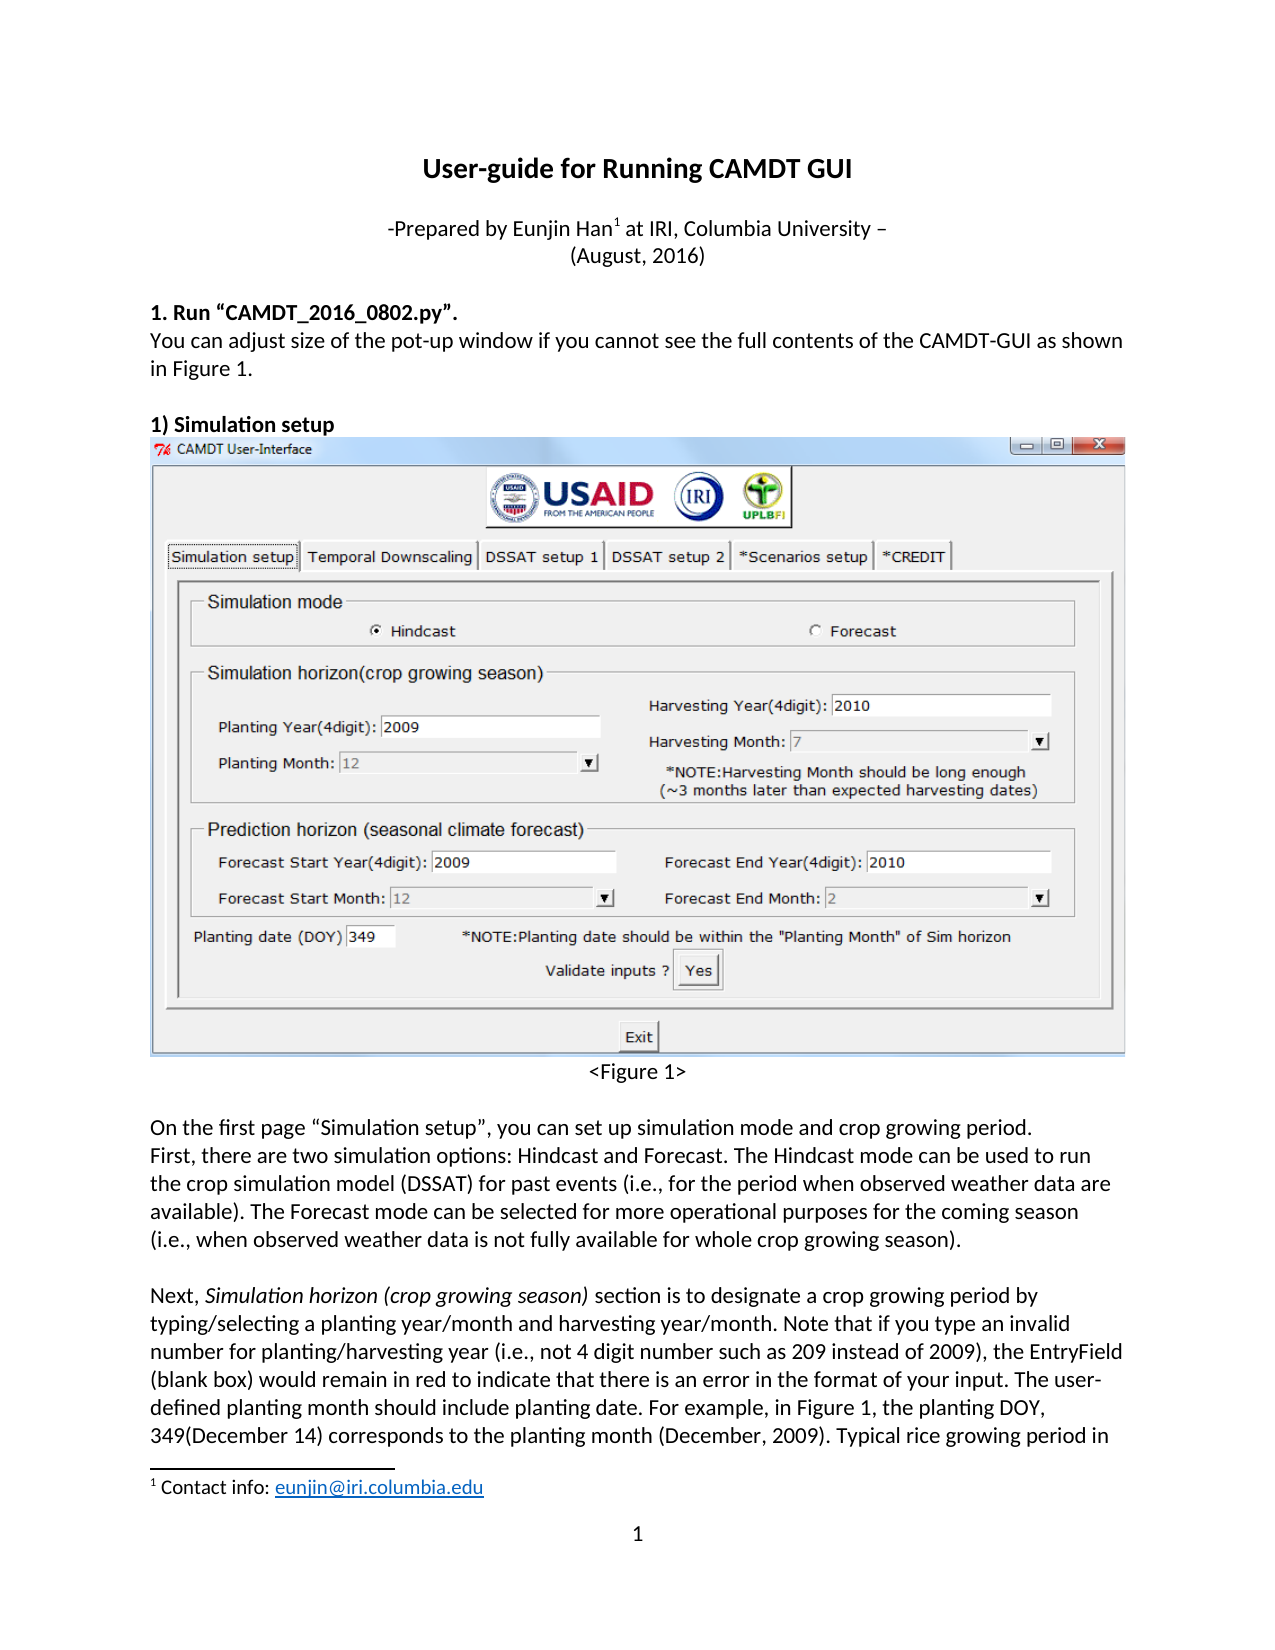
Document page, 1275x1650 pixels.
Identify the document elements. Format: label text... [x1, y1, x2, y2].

text -Prepared by Eunjin Han at IRI, Columbia University – [150, 214, 1125, 242]
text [150, 1281, 1125, 1449]
text 1. Run “CAMDT_2016_0802.py”. [150, 298, 1125, 326]
picture [150, 437, 1125, 1057]
text First, there are two simulation options: Hindcast and Forecast. The Hindcast mode can be used to run the crop simulation model (DSSAT) for past events (i.e., for the period when observed weather data are available). The Forecast mode can be selected for more operational purposes for the coming season (i.e., when observed weather data is not fully available for whole crop growing season). [150, 1141, 1125, 1253]
text <Figure 1> [150, 1057, 1125, 1085]
text On the first page “Simulation setup”, you can set up simulation mode and crop growing period. [150, 1113, 1125, 1141]
text 1) Simulation setup [150, 410, 1125, 437]
text (August, 2016) [150, 242, 1125, 270]
text You can adjust size of the pot-up window if you cannot see the full contents of the CAMDT-GUI as shown in Figure 1. [150, 326, 1125, 382]
text User-guide for Running CAMDT GUI [150, 150, 1125, 186]
